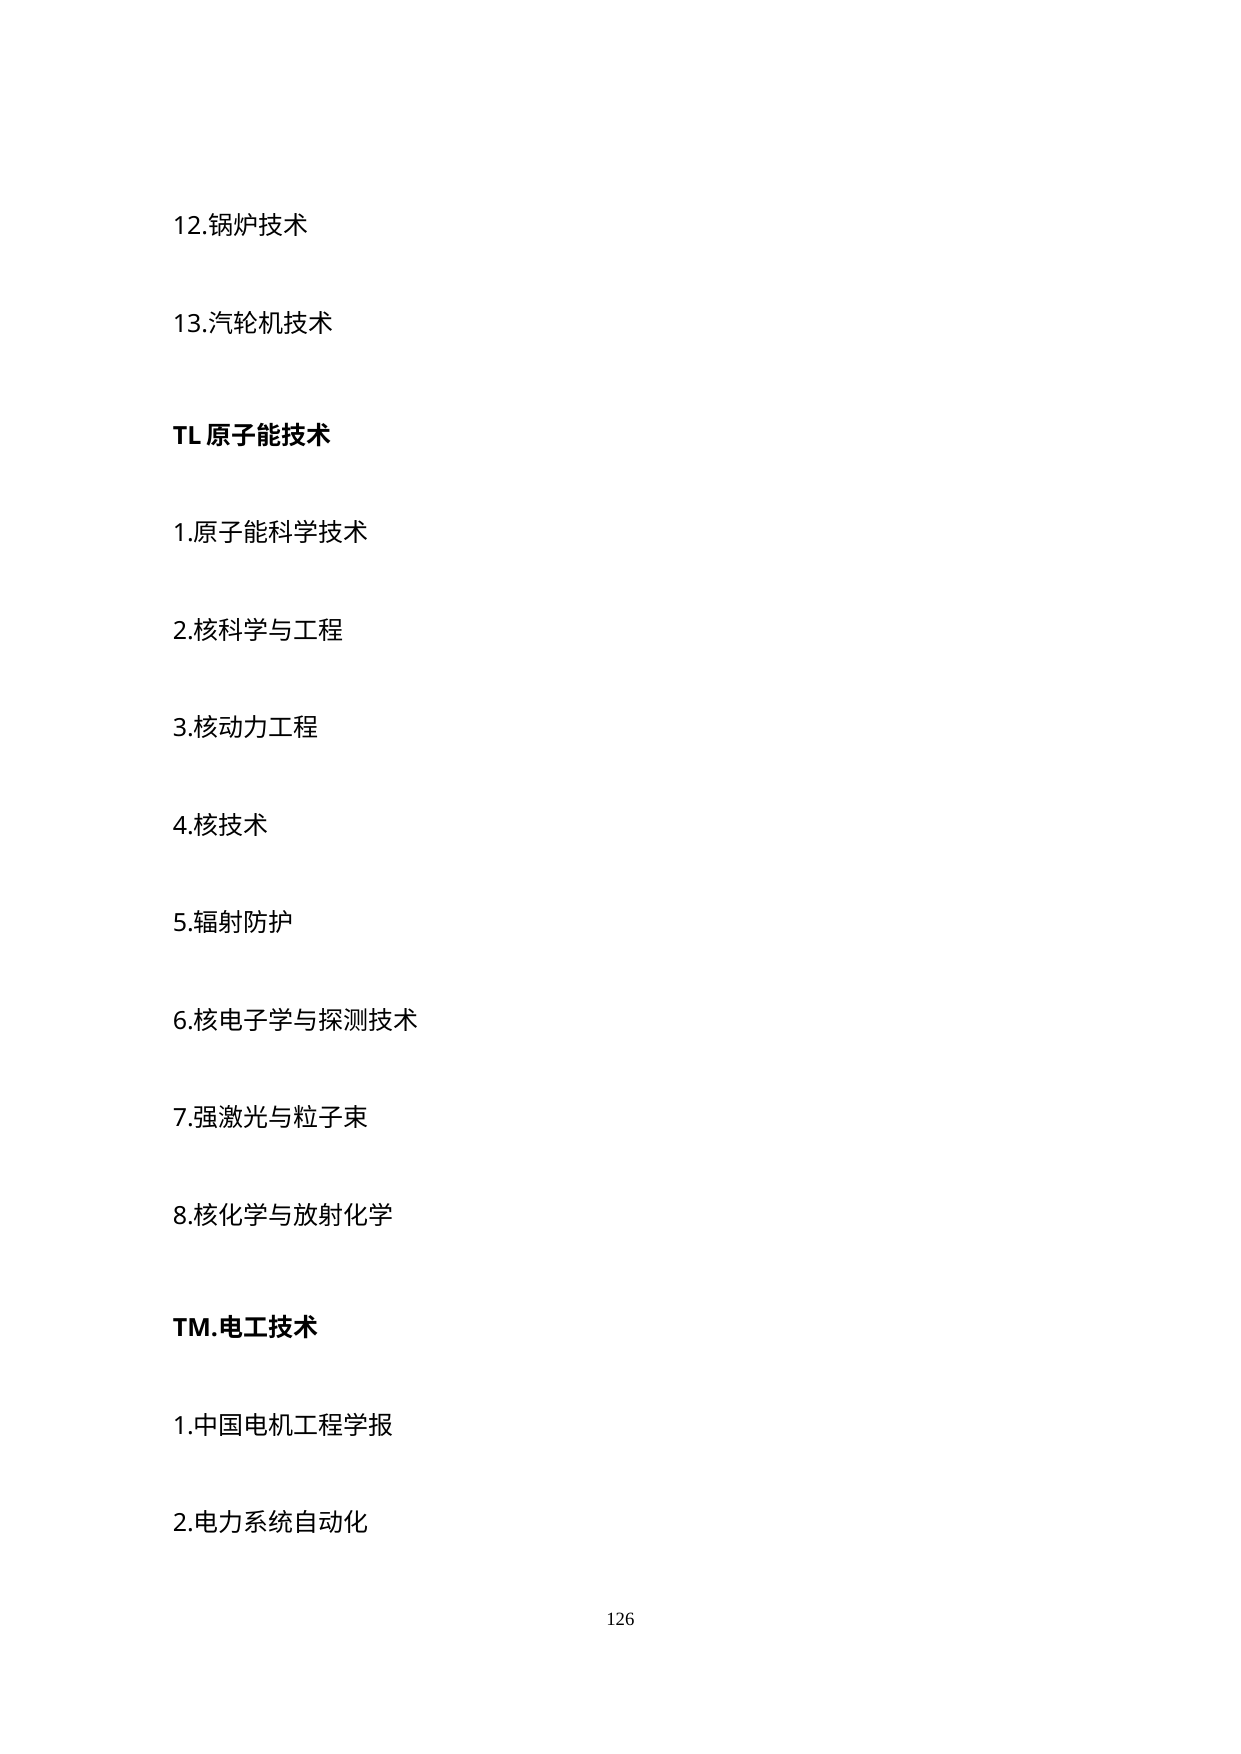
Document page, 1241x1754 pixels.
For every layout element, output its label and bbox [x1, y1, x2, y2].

table_header [173, 162, 1067, 1553]
